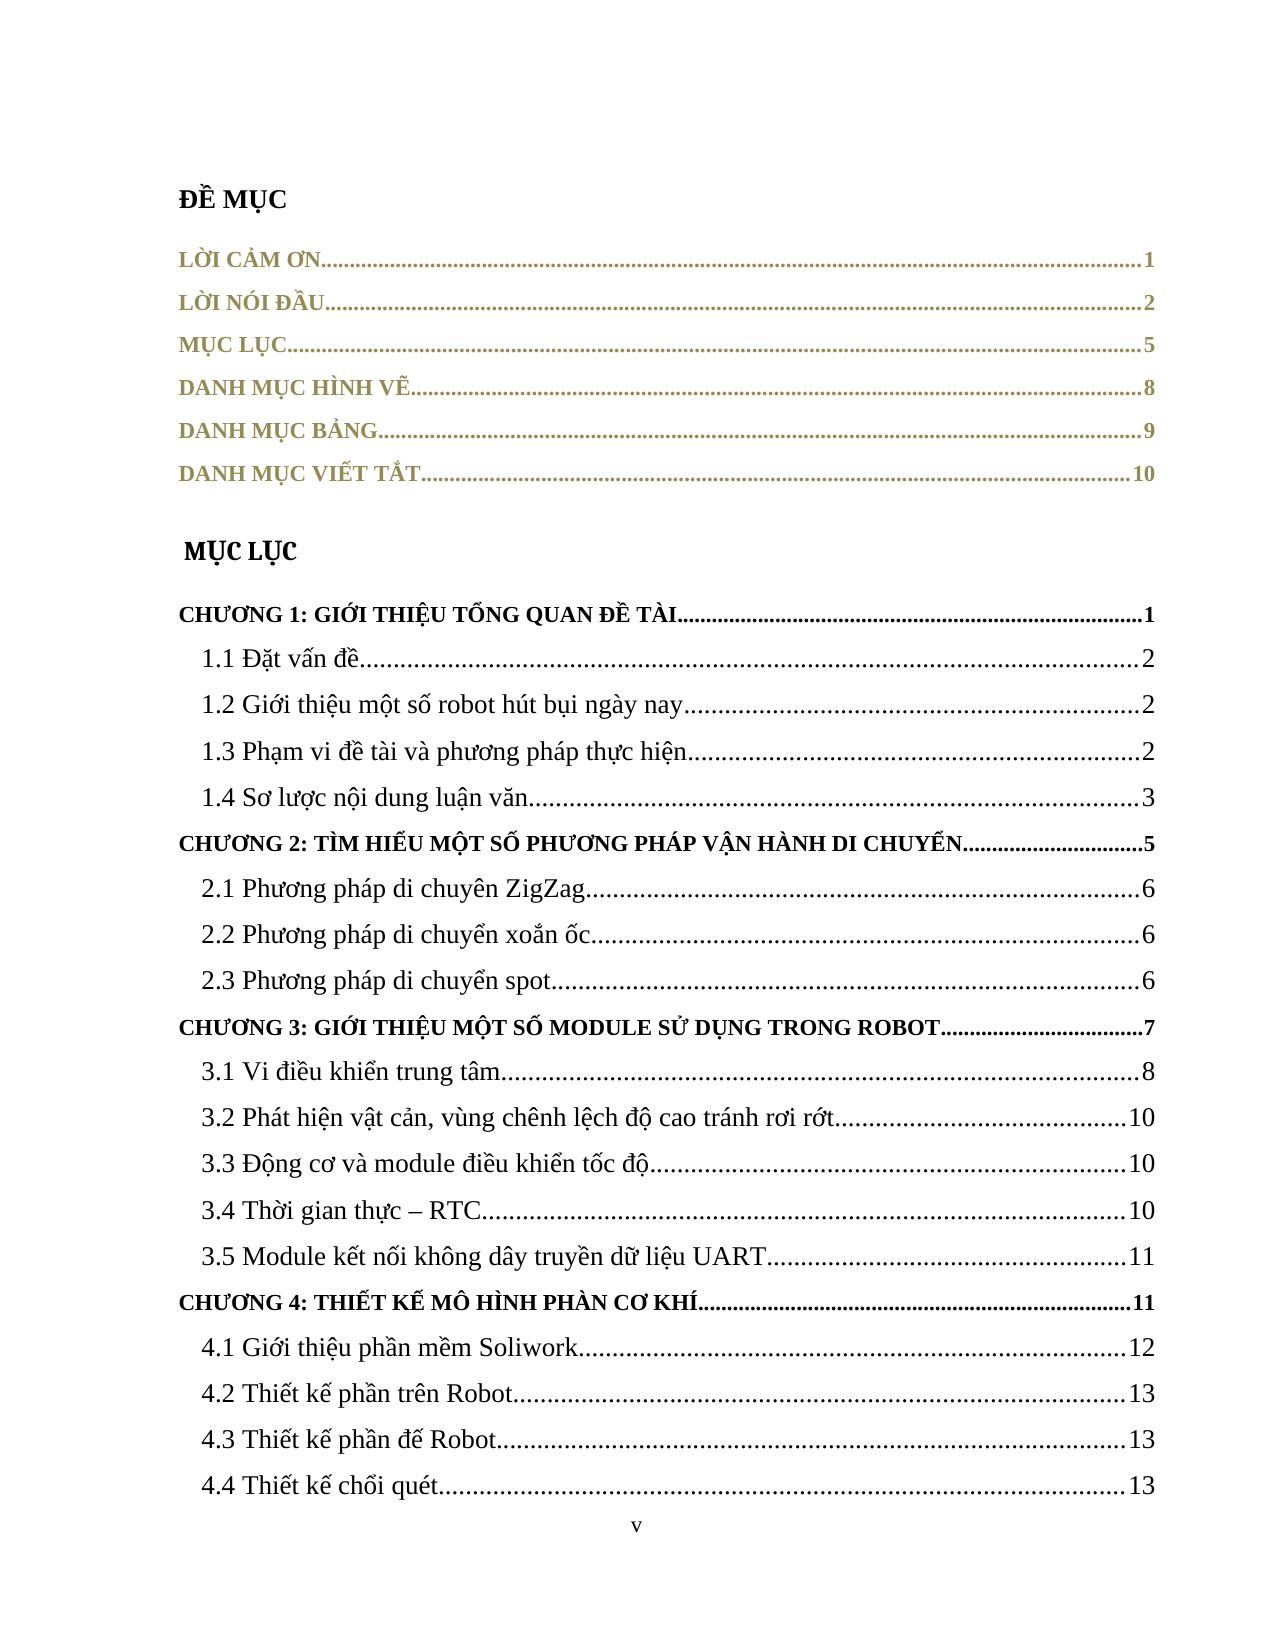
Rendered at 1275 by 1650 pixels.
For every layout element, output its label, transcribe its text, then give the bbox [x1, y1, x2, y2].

text 3.2 Phát hiện vật cản, vùng chênh lệch độ cao tránh rơi rớt 10 [201, 1101, 1156, 1132]
subtitle MỤC LỤC [139, 536, 1156, 567]
text 2.3 Phương pháp di chuyển spot 6 [201, 964, 1156, 995]
text 3.3 Động cơ và module điều khiển tốc độ 10 [201, 1147, 1156, 1179]
text CHƯƠNG 2: TÌM HIỂU MỘT SỐ PHƯƠNG PHÁP VẬN HÀNH DI CHUYỂN 5 [178, 830, 1156, 857]
text 1.3 Phạm vi đề tài và phương pháp thực hiện 2 [201, 735, 1156, 766]
text 4.2 Thiết kế phần trên Robot 13 [201, 1377, 1156, 1408]
text LỜI NÓI ĐẦU 2 [178, 289, 1156, 315]
text 3.1 Vi điều khiển trung tâm 8 [201, 1055, 1156, 1086]
text 2.2 Phương pháp di chuyển xoắn ốc 6 [201, 918, 1156, 949]
text CHƯƠNG 3: GIỚI THIỆU MỘT SỐ MODULE SỬ DỤNG TRONG ROBOT 7 [178, 1013, 1156, 1040]
text 3.5 Module kết nối không dây truyền dữ liệu UART 11 [201, 1240, 1156, 1271]
text 4.1 Giới thiệu phần mềm Soliwork 12 [201, 1331, 1156, 1362]
text 4.3 Thiết kế phần đế Robot 13 [201, 1423, 1156, 1454]
text 4.4 Thiết kế chổi quét 13 [201, 1469, 1156, 1501]
text 1.4 Sơ lược nội dung luận văn 3 [201, 781, 1156, 812]
text CHƯƠNG 1: GIỚI THIỆU TỔNG QUAN ĐỀ TÀI 1 [178, 601, 1156, 627]
text ĐỀ MỤC [139, 183, 1156, 214]
text DANH MỤC BẢNG 9 [178, 417, 1156, 443]
text 1.1 Đặt vấn đề 2 [359, 642, 1156, 673]
text DANH MỤC VIẾT TẮT 10 [178, 460, 1156, 486]
text 1.2 Giới thiệu một số robot hút bụi ngày nay 2 [201, 688, 1156, 720]
text LỜI CẢM ƠN 1 [178, 246, 1156, 272]
text MỤC LỤC 5 [178, 332, 1156, 358]
text 3.4 Thời gian thực – RTC 10 [201, 1194, 1156, 1225]
text CHƯƠNG 4: THIẾT KẾ MÔ HÌNH PHÀN CƠ KHÍ 11 [178, 1289, 1156, 1316]
text 2.1 Phương pháp di chuyên ZigZag 6 [201, 872, 1156, 903]
text DANH MỤC HÌNH VẼ 8 [178, 374, 1156, 401]
